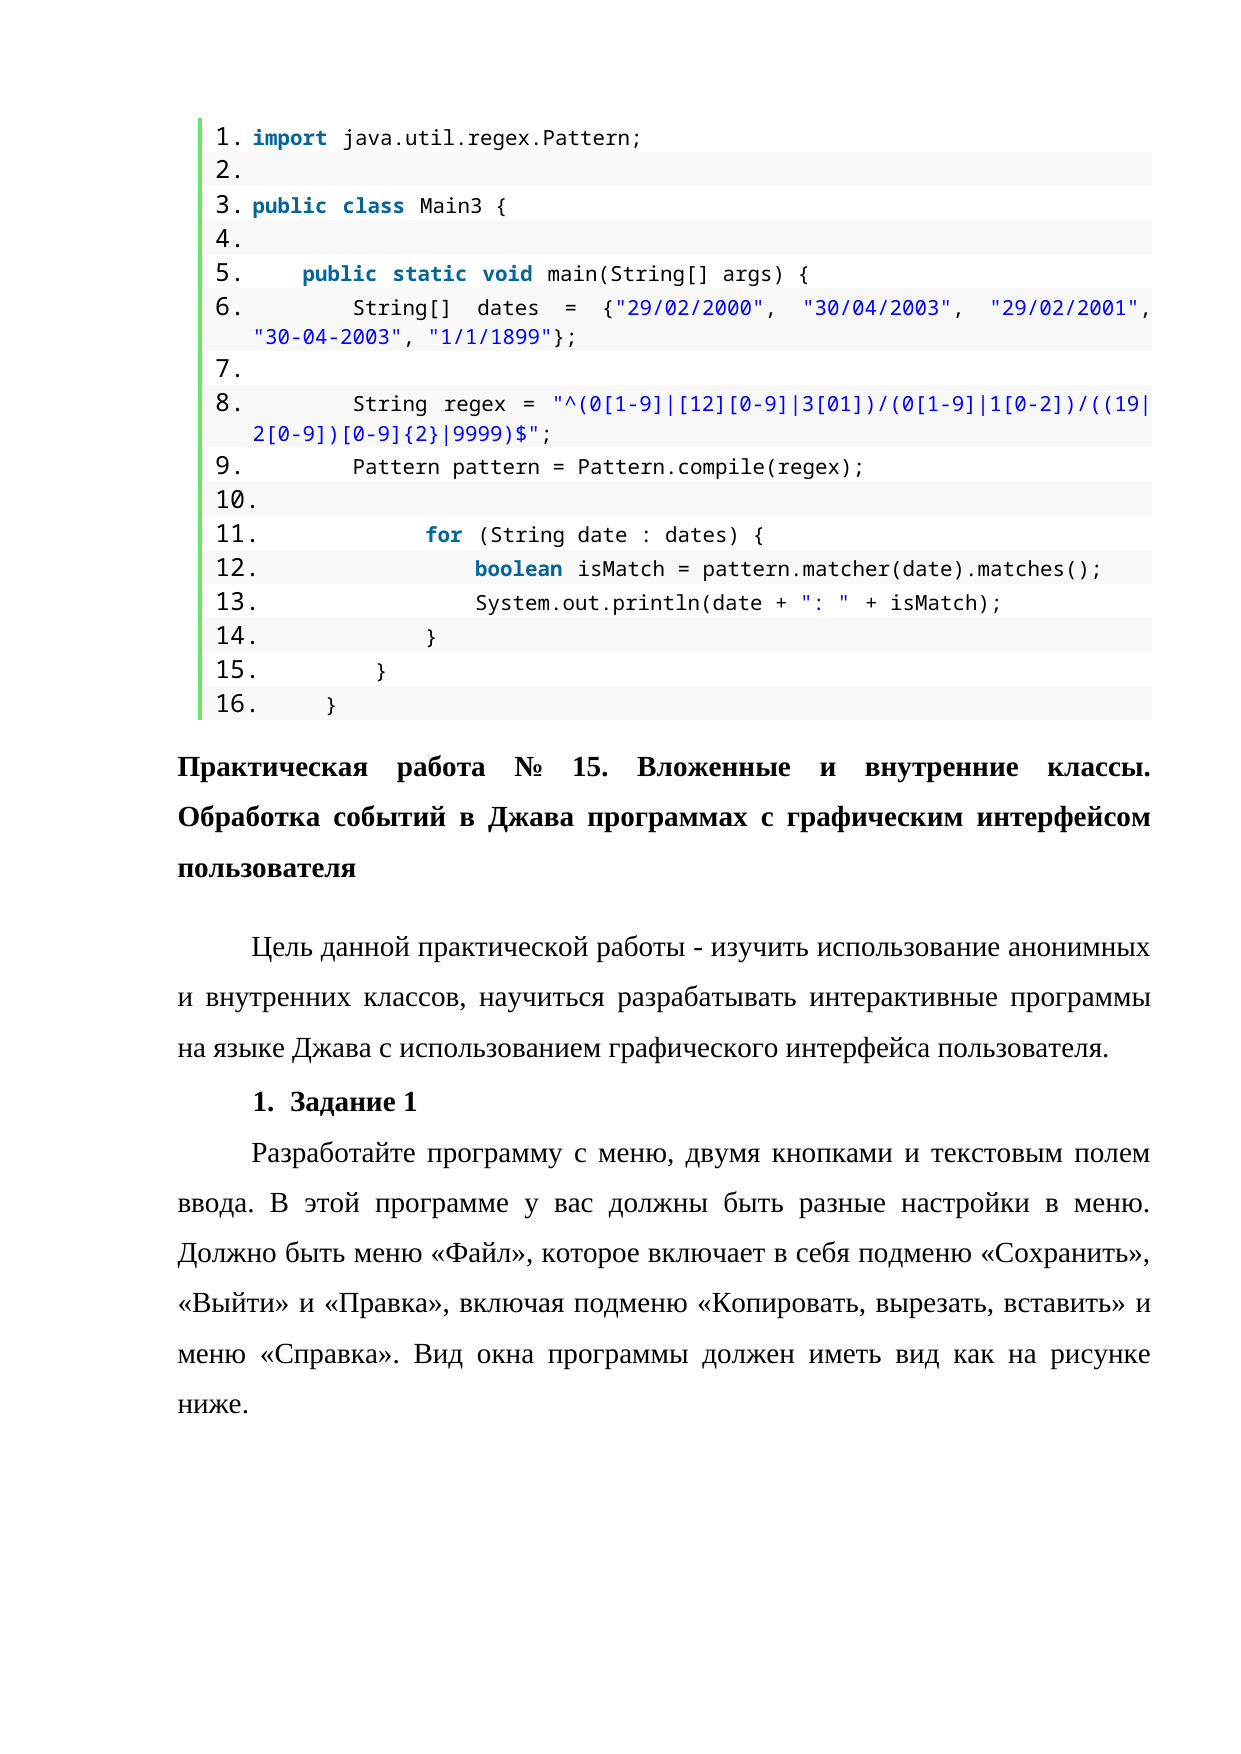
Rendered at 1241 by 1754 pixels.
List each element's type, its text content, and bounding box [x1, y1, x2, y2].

list } [202, 618, 1152, 652]
list for (String date : dates) { [202, 516, 1152, 550]
list boolean isMatch = pattern.matcher(date).matches(); [202, 550, 1152, 584]
list public class Main3 { [202, 186, 1152, 220]
subtitle Практическая работа № 15. Вложенные и внутренние классы. Обработка событий в Джава программах с графическим интерфейсом пользователя [177, 749, 1152, 883]
list System.out.println(date + ": " + isMatch); [202, 584, 1152, 618]
text Разработайте программу с меню, двумя кнопками и текстовым полем ввода. В этой программе у вас должны быть разные настройки в меню. Должно быть меню «Файл», которое включает в себя подменю «Сохранить», «Выйти» и «Правка», включая подменю «Копировать, вырезать, вставить» и меню «Справка». Вид окна программы должен иметь вид как на рисунке ниже. [177, 1135, 1152, 1420]
list import java.util.regex.Pattern; [202, 118, 1152, 152]
list public static void main(String[] args) { [202, 254, 1152, 288]
text Цель данной практической работы - изучить использование анонимных и внутренних классов, научиться разрабатывать интерактивные программы на языке Джава с использованием графического интерфейса пользователя. [177, 929, 1152, 1063]
list } [202, 686, 1152, 720]
list Pattern pattern = Pattern.compile(regex); [202, 447, 1152, 482]
list String[] dates = {"29/02/2000", "30/04/2003", "29/02/2001", "30-04-2003", "1/1/1899"}; [202, 288, 1152, 351]
list Задание 1 [252, 1084, 1152, 1118]
list } [202, 652, 1152, 686]
list String regex = "^(0[1-9]|[12][0-9]|3[01])/(0[1-9]|1[0-2])/((19|2[0-9])[0-9]{2}|9999)$"; [202, 385, 1152, 447]
